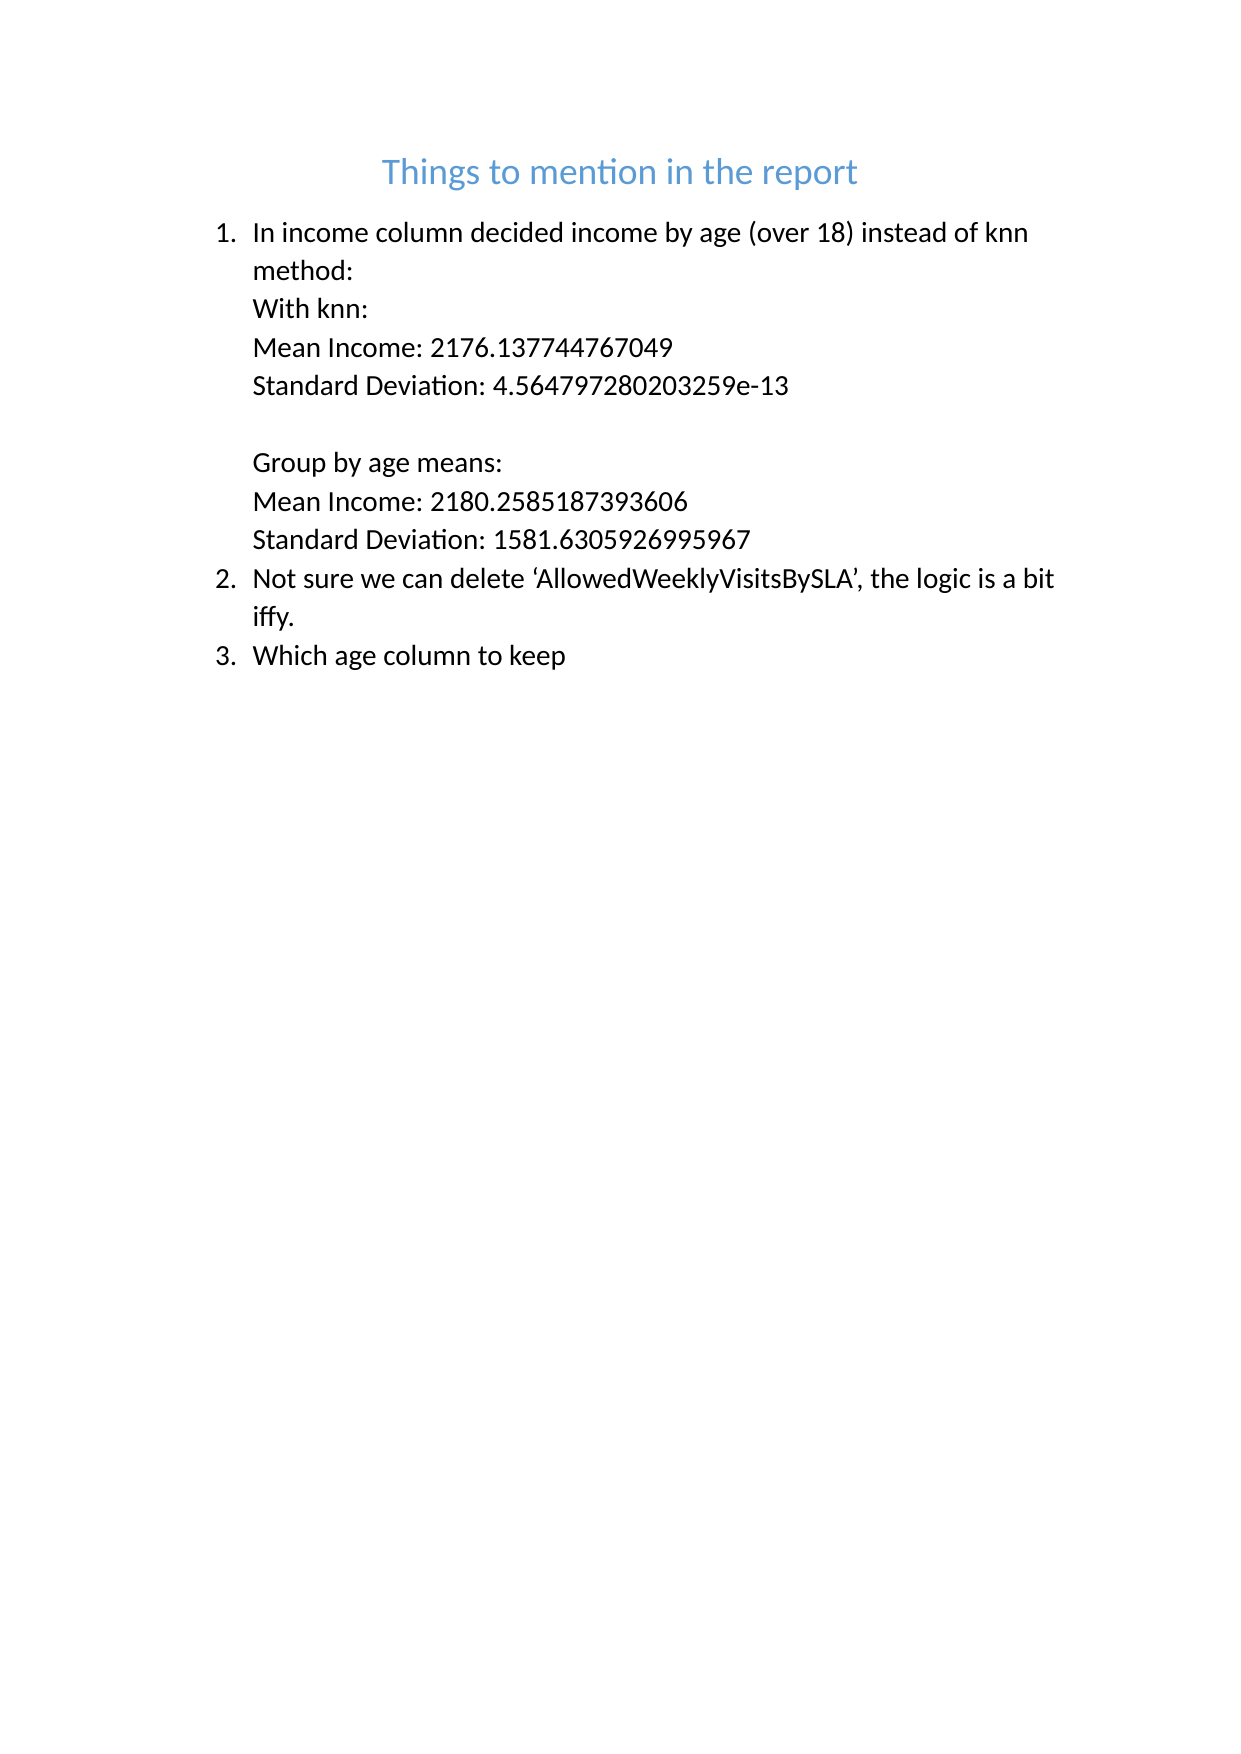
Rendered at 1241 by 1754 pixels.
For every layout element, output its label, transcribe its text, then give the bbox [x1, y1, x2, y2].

list Mean Income: 2176.137744767049 [252, 329, 1063, 365]
list Mean Income: 2180.2585187393606 [252, 483, 1063, 518]
list Group by age means: [252, 444, 1063, 480]
list In income column decided income by age (over 18) instead of knn method: [215, 214, 1063, 288]
text Things to mention in the report [177, 148, 1063, 193]
list With knn: [252, 291, 1063, 326]
list Standard Deviation: 1581.6305926995967 [252, 521, 1063, 557]
list Which age column to keep [215, 637, 1063, 672]
list Standard Deviation: 4.564797280203259e-13 [252, 367, 1063, 403]
list Not sure we can delete ‘AllowedWeeklyVisitsBySLA’, the logic is a bit iffy. [215, 560, 1063, 634]
